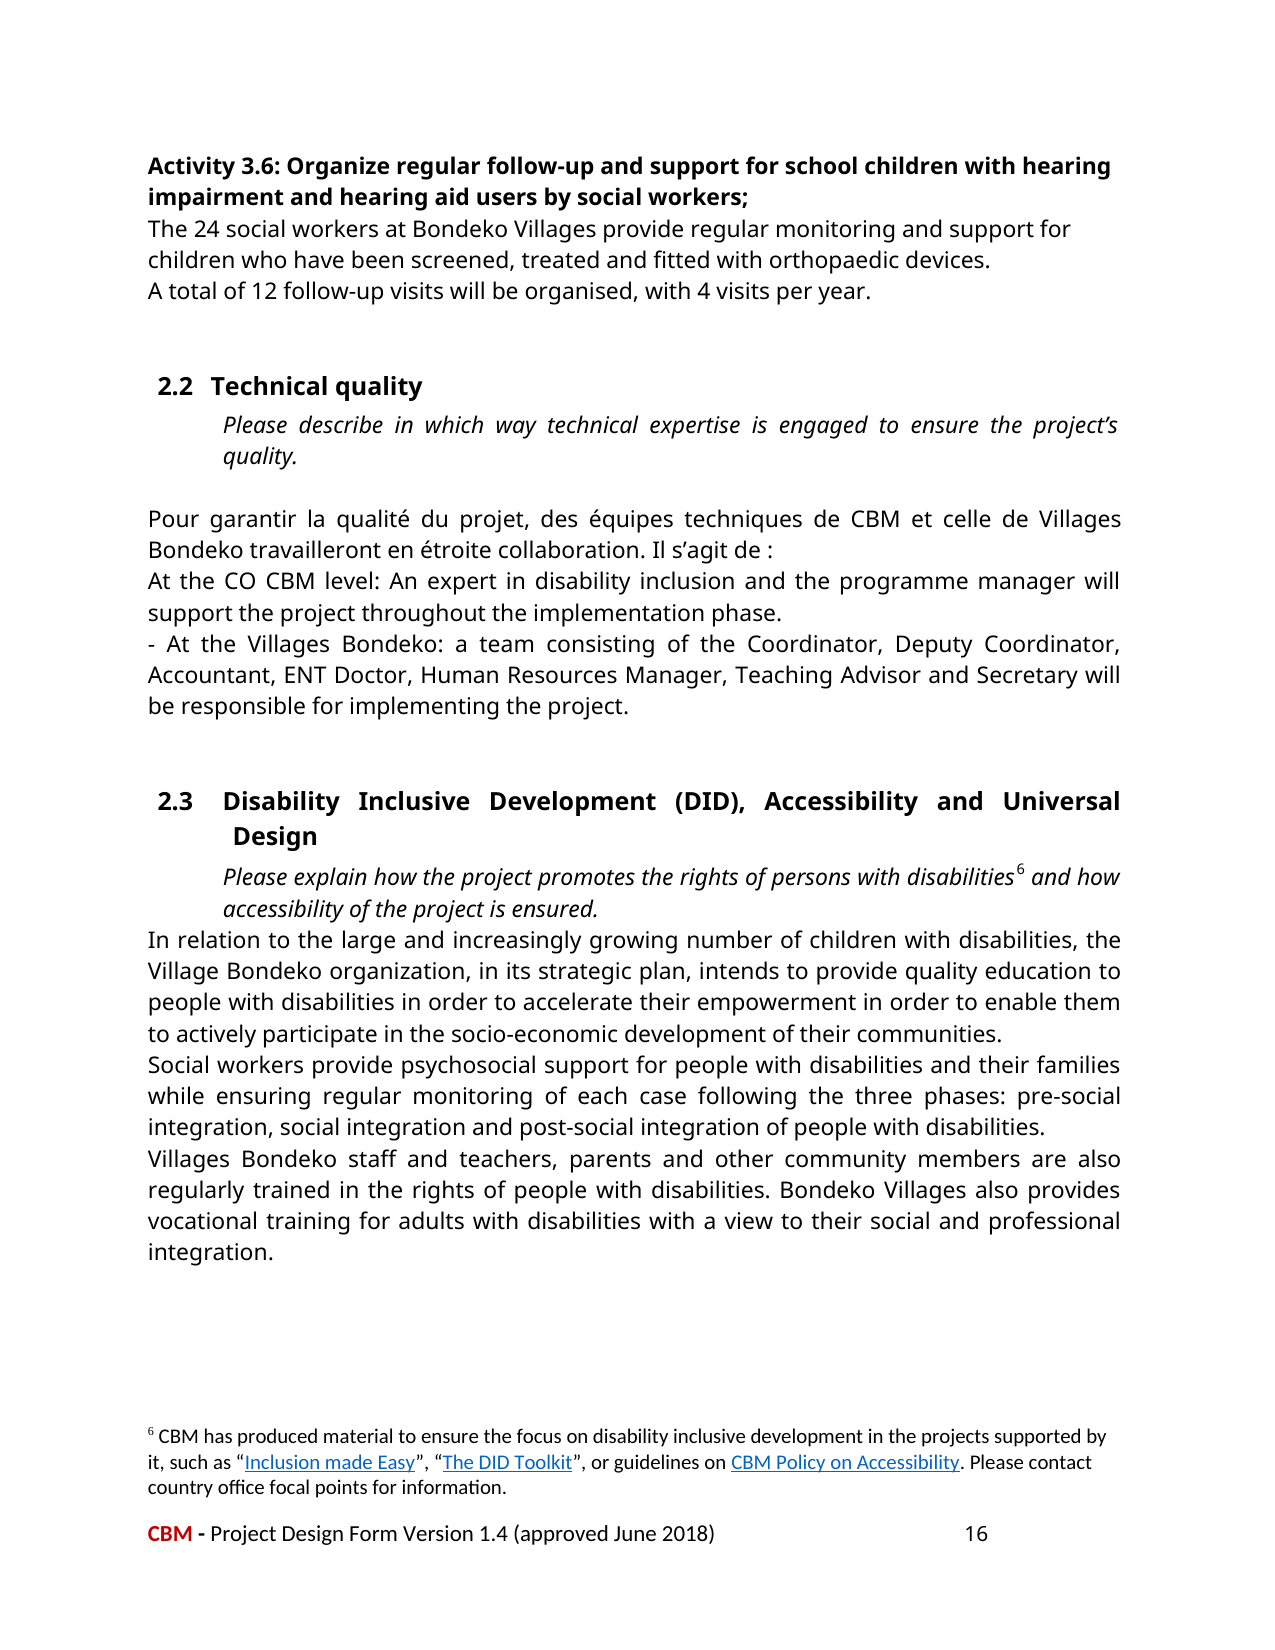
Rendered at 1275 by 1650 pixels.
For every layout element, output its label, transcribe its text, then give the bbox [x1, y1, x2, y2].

text Villages Bondeko staff and teachers, parents and other community members are also regularly trained in the rights of people with disabilities. Bondeko Villages also provides vocational training for adults with disabilities with a view to their social and professional integration. [148, 1142, 1122, 1267]
subtitle Disability Inclusive Development (DID), Accessibility and Universal Design [157, 784, 1122, 852]
subtitle Technical quality [157, 369, 1122, 403]
text Social workers provide psychosocial support for people with disabilities and their families while ensuring regular monitoring of each case following the three phases: pre-social integration, social integration and post-social integration of people with disabilities. [148, 1049, 1122, 1142]
text Please explain how the project promotes the rights of persons with disabilities and how accessibility of the project is ensured. [223, 858, 1122, 924]
text Please describe in which way technical expertise is engaged to ensure the project’s quality. [223, 409, 1122, 472]
text In relation to the large and increasingly growing number of children with disabilities, the Village Bondeko organization, in its strategic plan, intends to provide quality education to people with disabilities in order to accelerate their empowerment in order to enable them to actively participate in the socio-economic development of their communities. [148, 924, 1122, 1049]
text - At the Villages Bondeko: a team consisting of the Coordinator, Deputy Coordinator, Accountant, ENT Doctor, Human Resources Manager, Teaching Advisor and Secretary will be responsible for implementing the project. [148, 628, 1122, 722]
text At the CO CBM level: An expert in disability inclusion and the programme manager will support the project throughout the implementation phase. [148, 565, 1122, 628]
text Pour garantir la qualité du projet, des équipes techniques de CBM et celle de Villages Bondeko travailleront en étroite collaboration. Il s’agit de : [148, 503, 1122, 565]
